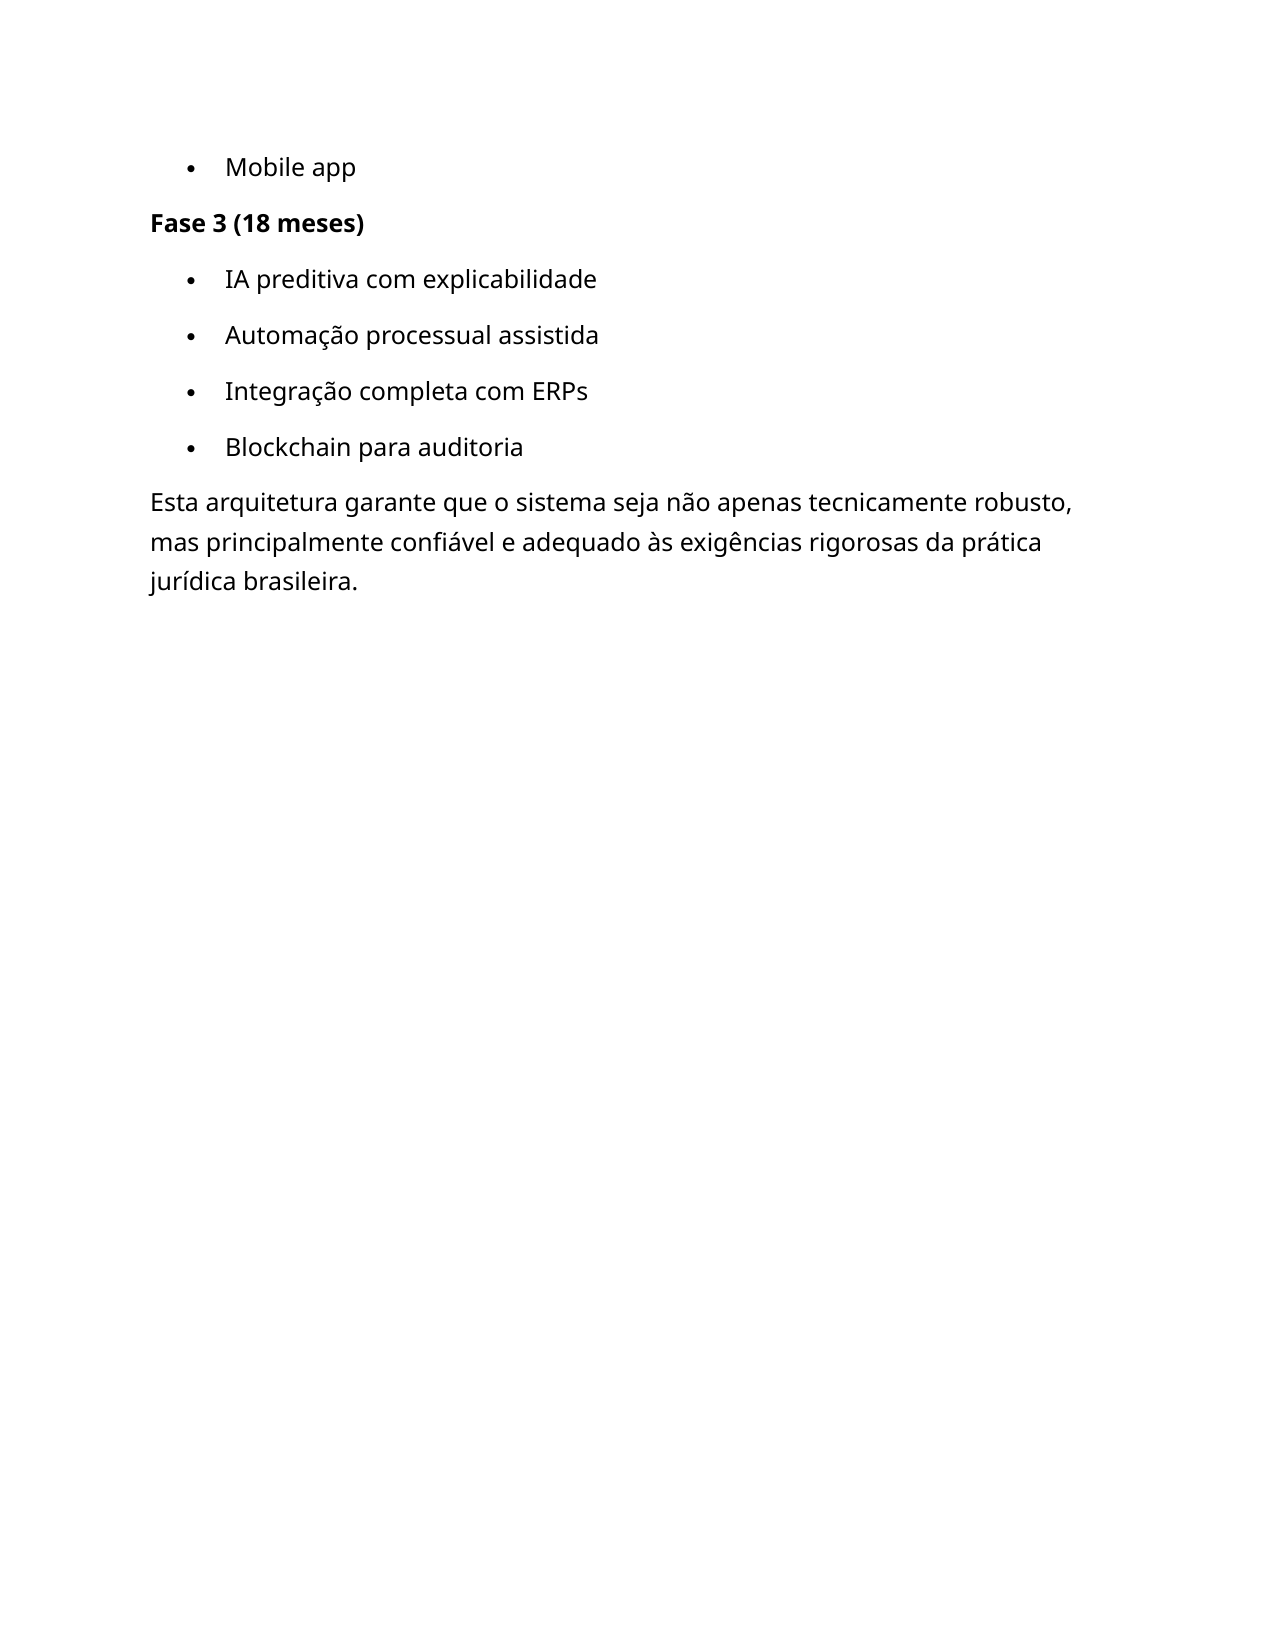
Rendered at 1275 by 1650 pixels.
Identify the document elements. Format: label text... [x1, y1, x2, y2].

list IA preditiva com explicabilidade [187, 262, 1125, 296]
list Automação processual assistida [187, 317, 1125, 352]
text Esta arquitetura garante que o sistema seja não apenas tecnicamente robusto, mas principalmente confiável e adequado às exigências rigorosas da prática jurídica brasileira. [150, 485, 1125, 597]
list Mobile app [187, 150, 1125, 184]
list Integração completa com ERPs [187, 373, 1125, 407]
text Fase 3 (18 meses) [150, 206, 1125, 240]
list Blockchain para auditoria [187, 429, 1125, 463]
